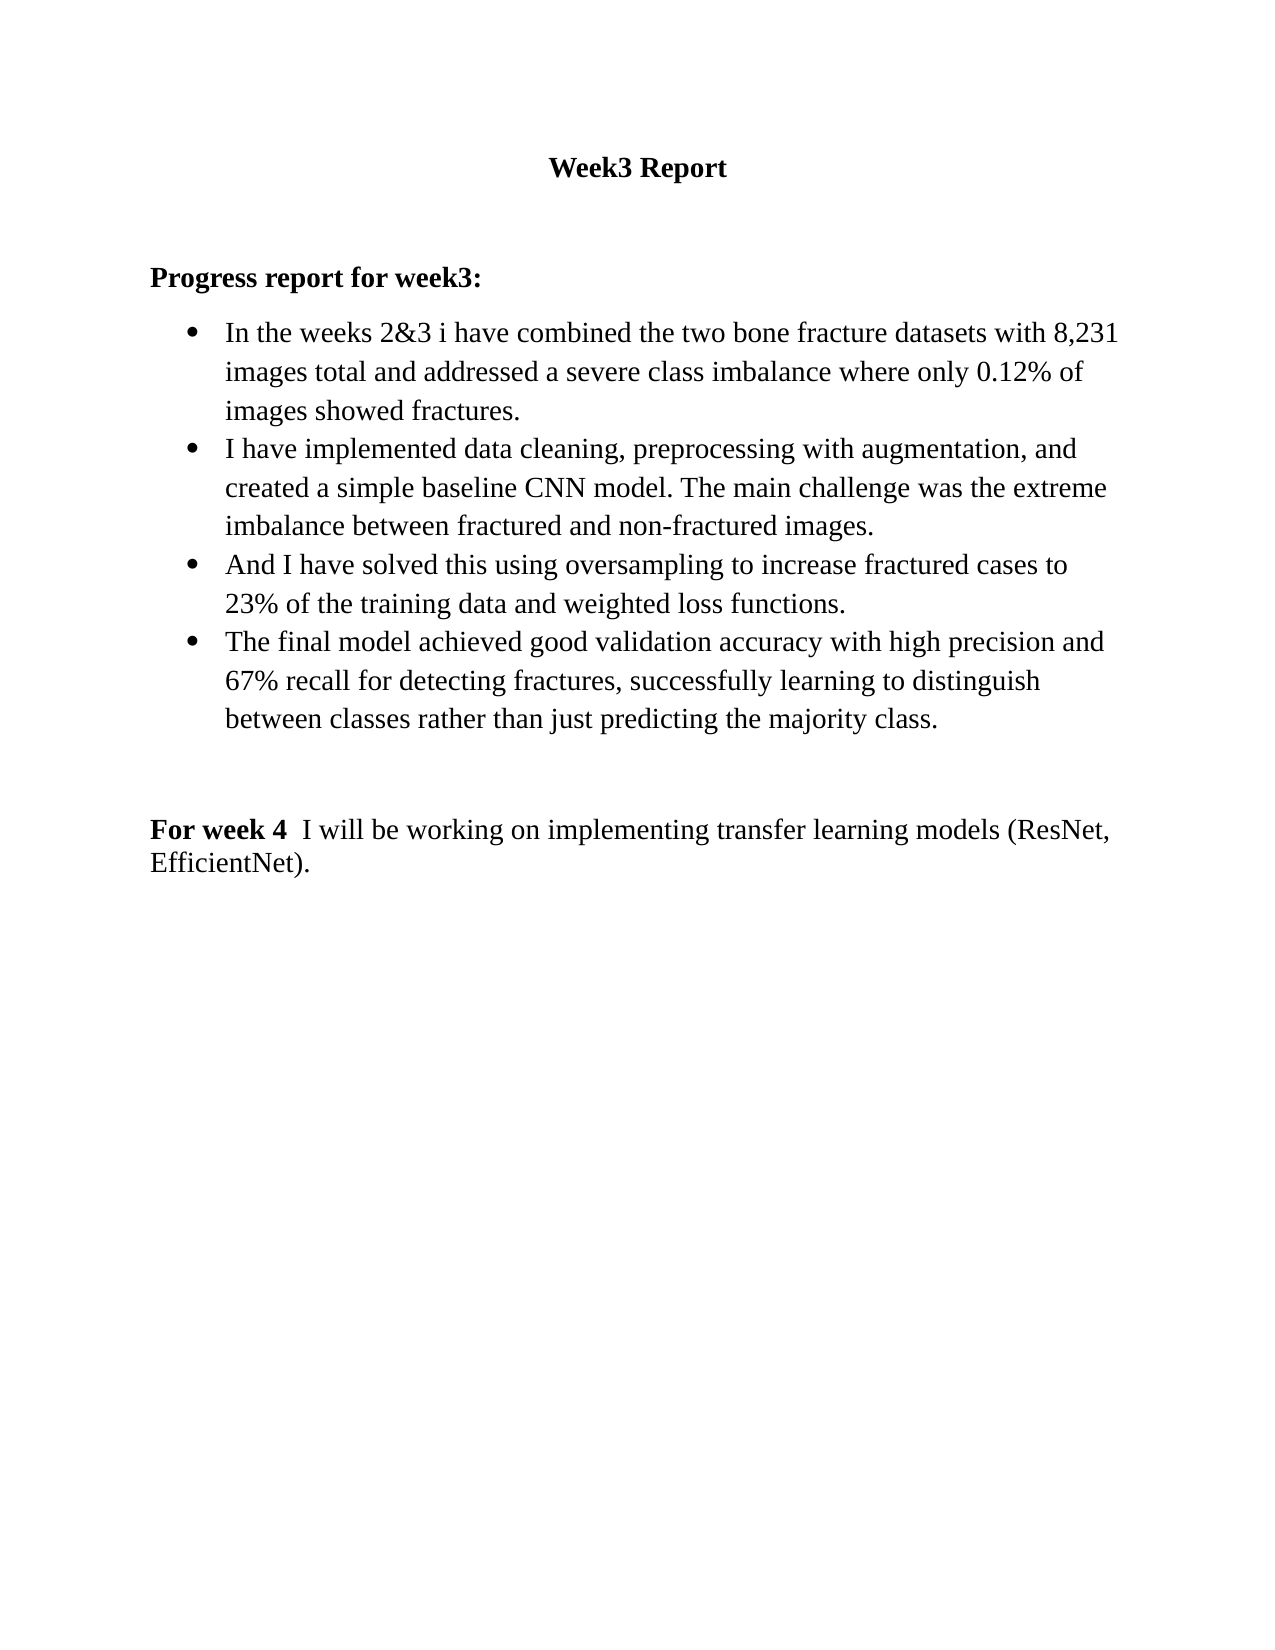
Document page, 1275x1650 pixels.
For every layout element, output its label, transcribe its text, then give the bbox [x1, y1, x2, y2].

text For week 4 I will be working on implementing transfer learning models (ResNet, EfficientNet). [150, 812, 1125, 879]
list In the weeks 2&3 i have combined the two bone fracture datasets with 8,231 images total and addressed a severe class imbalance where only 0.12% of images showed fractures. [187, 316, 1125, 426]
list I have implemented data cleaning, preprocessing with augmentation, and created a simple baseline CNN model. The main challenge was the extreme imbalance between fractured and non-fractured images. [187, 431, 1125, 542]
list The final model achieved good validation accuracy with high precision and 67% recall for detecting fractures, successfully learning to distinguish between classes rather than just predicting the majority class. [187, 624, 1125, 735]
list And I have solved this using oversampling to increase fractured cases to 23% of the training data and weighted loss functions. [187, 547, 1125, 619]
text Progress report for week3: [150, 260, 1125, 294]
text Week3 Report [150, 150, 1125, 183]
